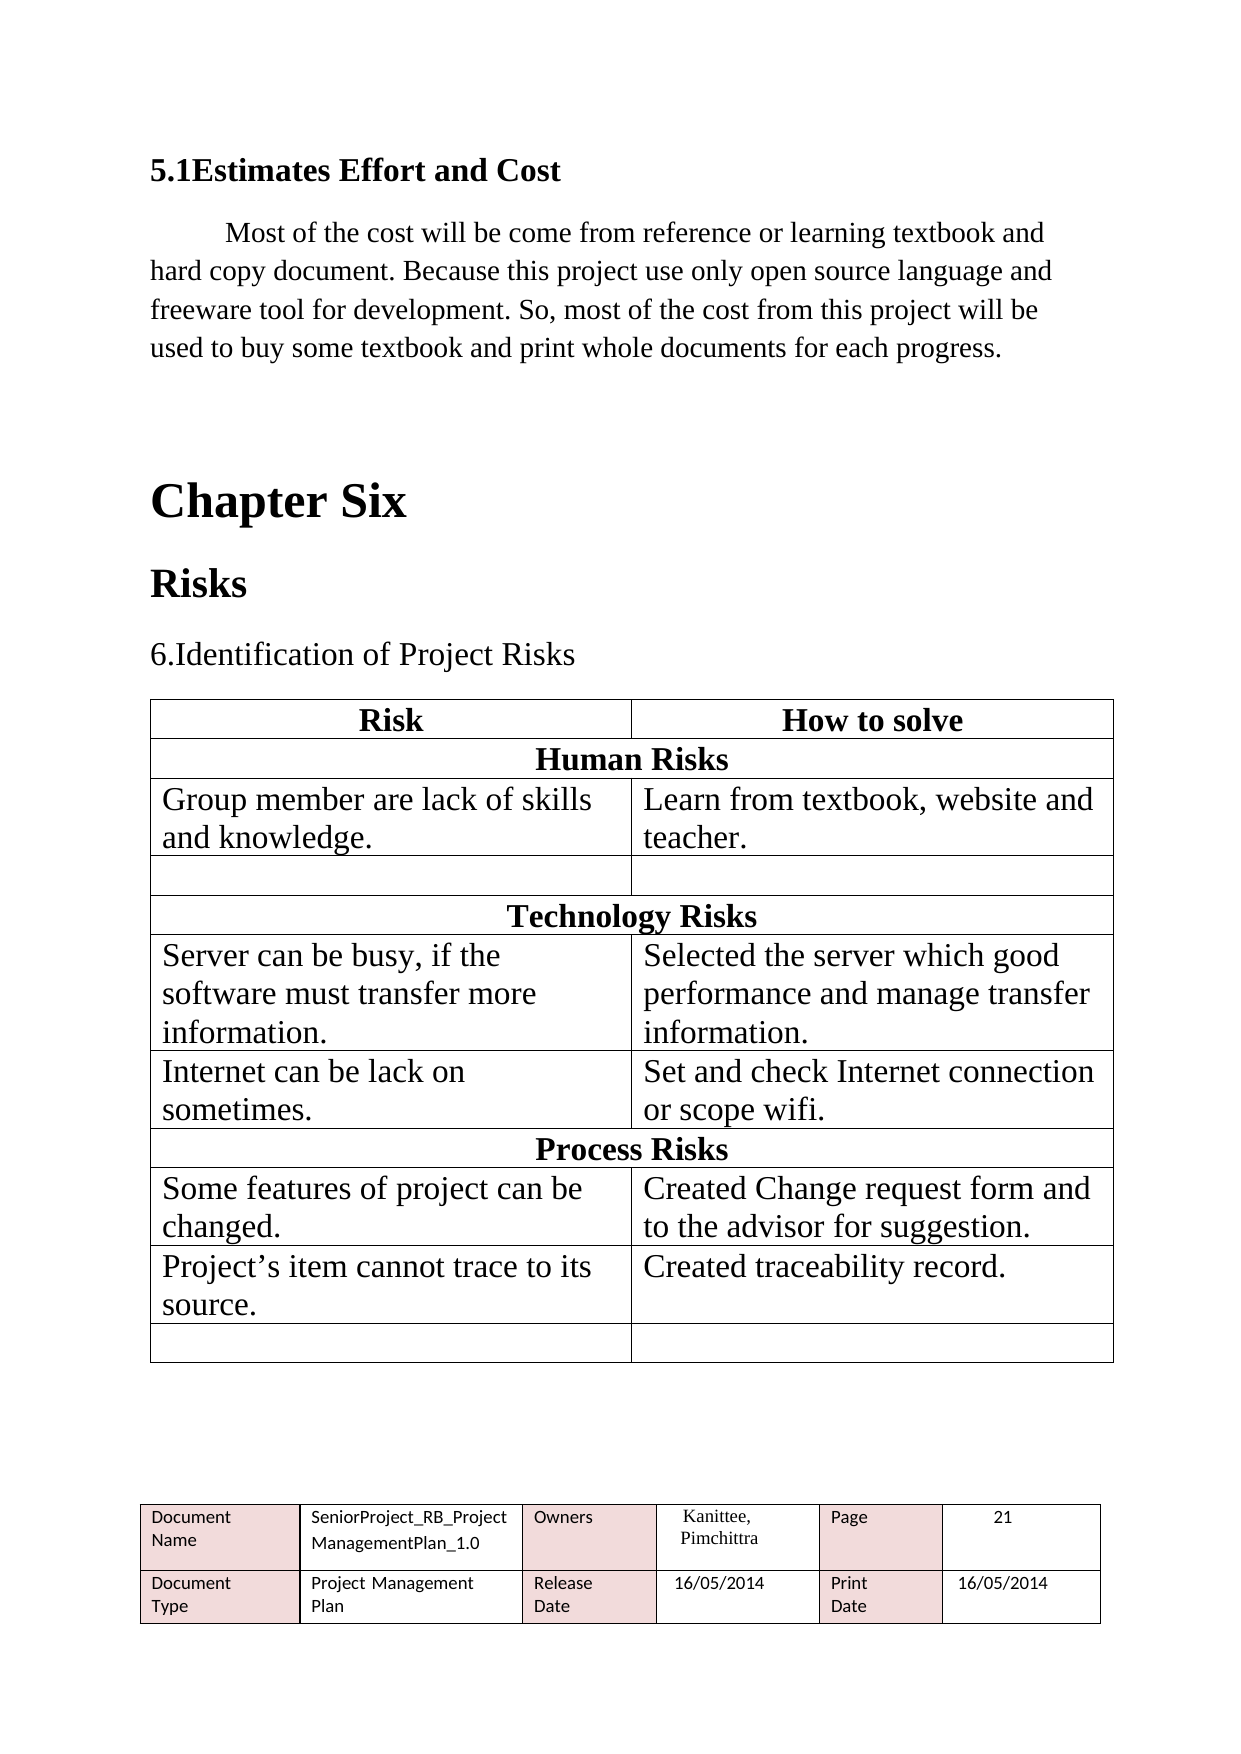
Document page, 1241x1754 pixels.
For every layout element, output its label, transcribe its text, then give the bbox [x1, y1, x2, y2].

text Most of the cost will be come from reference or learning textbook and hard copy document. Because this project use only open source language and freeware tool for development. So, most of the cost from this project will be used to buy some textbook and print whole documents for each progress. [150, 215, 1090, 364]
table_header Risk [151, 700, 631, 738]
table_cell Server can be busy, if the software must transfer more information. [151, 935, 631, 1050]
table_cell Human Risks [151, 739, 1113, 778]
text Chapter Six [150, 471, 1090, 529]
table_header How to solve [632, 700, 1113, 738]
table_cell Group member are lack of skills and knowledge. [151, 779, 631, 855]
table_cell [151, 856, 631, 895]
table_cell Created traceability record. [632, 1246, 1113, 1323]
table_cell Technology Risks [151, 896, 1113, 934]
text Risks [150, 558, 1090, 606]
table_cell Some features of project can be changed. [151, 1168, 631, 1245]
table_cell Set and check Internet connection or scope wifi. [632, 1051, 1113, 1128]
table_cell Selected the server which good performance and manage transfer information. [632, 935, 1113, 1050]
table_cell [632, 856, 1113, 895]
table_cell Internet can be lack on sometimes. [151, 1051, 631, 1128]
table_cell Project’s item cannot trace to its source. [151, 1246, 631, 1323]
text 5.1Estimates Effort and Cost [150, 150, 1090, 188]
table_cell [632, 1324, 1113, 1362]
table_cell Process Risks [151, 1129, 1113, 1167]
text 6.Identification of Project Risks [150, 634, 1090, 672]
table_cell Learn from textbook, website and teacher. [632, 779, 1113, 855]
table_cell [151, 1324, 631, 1362]
table_cell Created Change request form and to the advisor for suggestion. [632, 1168, 1113, 1245]
